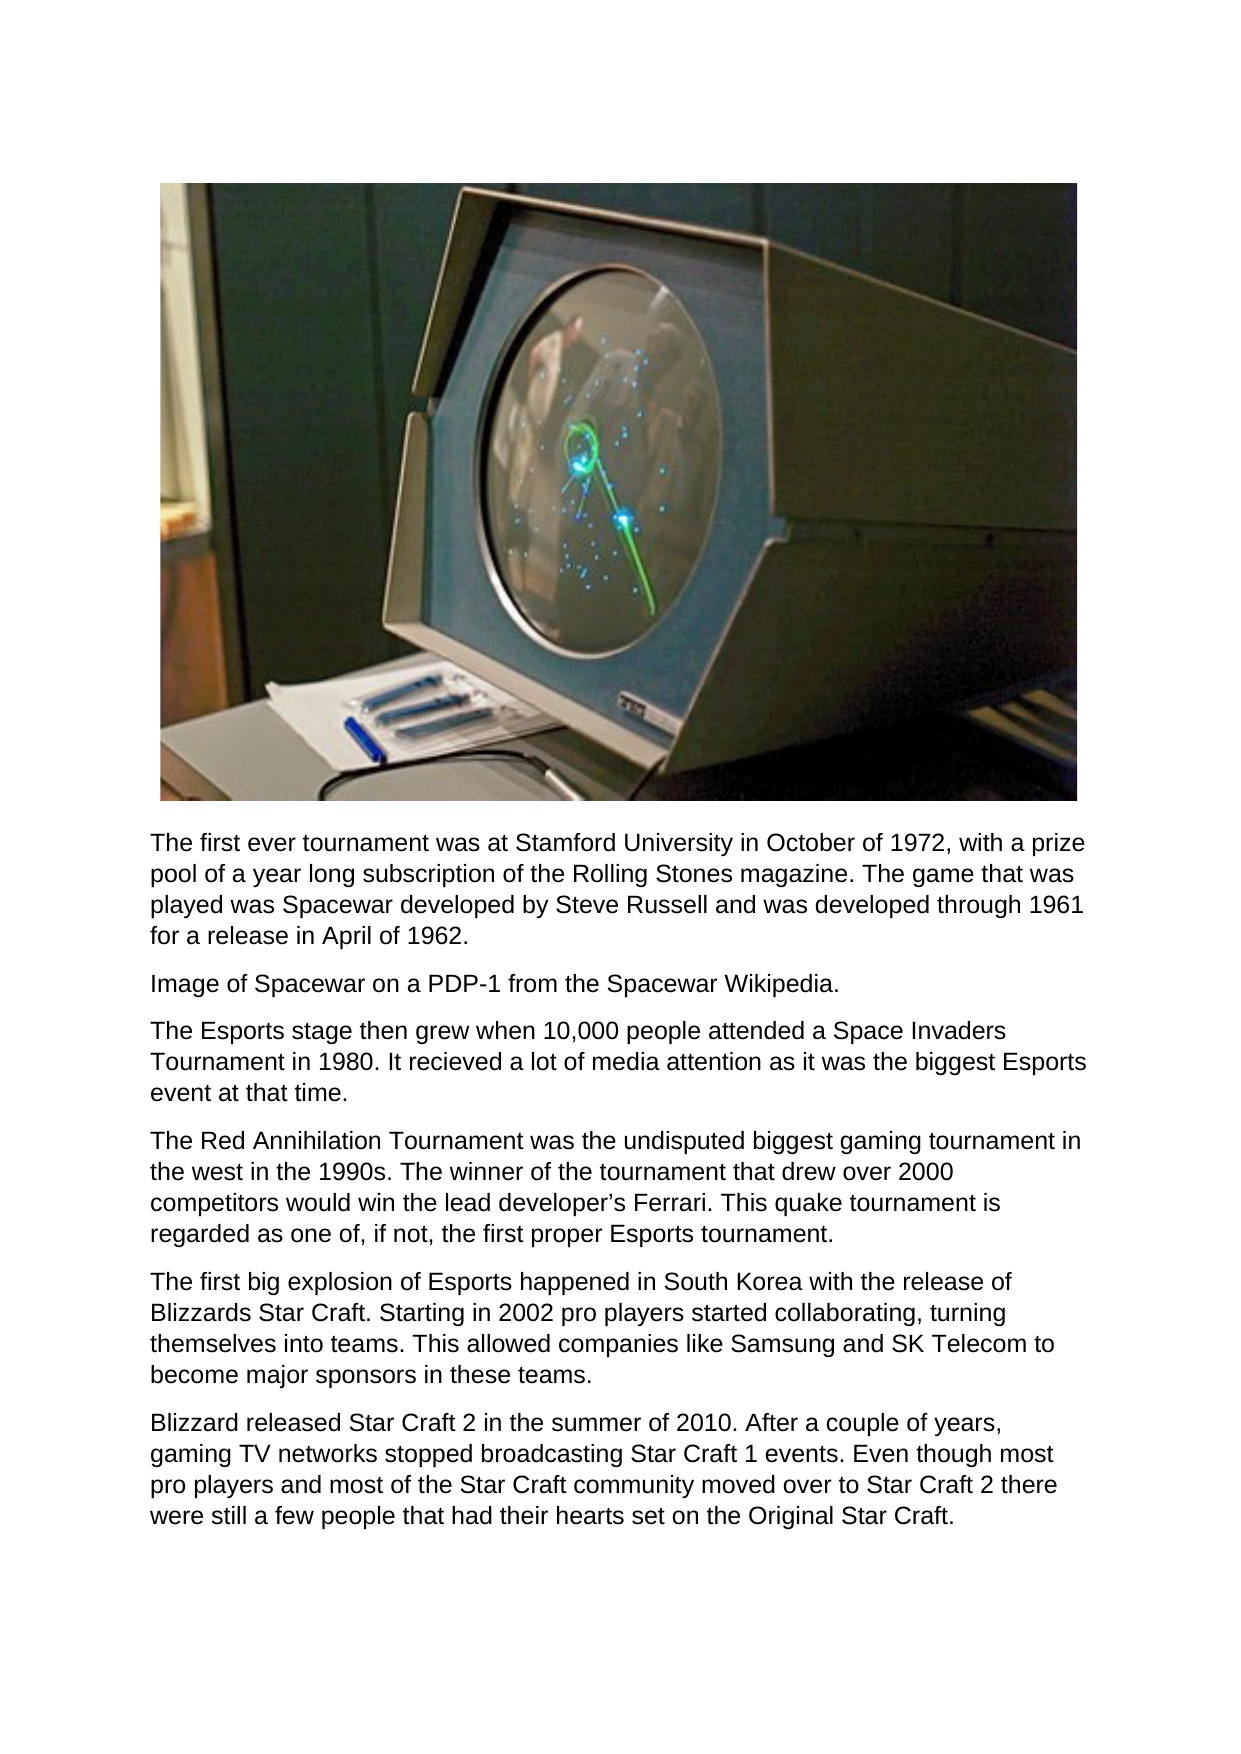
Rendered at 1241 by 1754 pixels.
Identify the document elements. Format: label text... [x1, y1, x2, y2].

text The Esports stage then grew when 10,000 people attended a Space Invaders Tournament in 1980. It recieved a lot of media attention as it was the biggest Esports event at that time. [150, 1016, 1090, 1107]
text Image of Spacewar on a PDP-1 from the Spacewar Wikipedia. [150, 968, 1090, 997]
text The Red Annihilation Tournament was the undisputed biggest gaming tournament in the west in the 1990s. The winner of the tournament that drew over 2000 competitors would win the lead developer’s Ferrari. This quake tournament is regarded as one of, if not, the first proper Esports tournament. [150, 1126, 1090, 1248]
text The first big explosion of Esports happened in South Korea with the release of Blizzards Star Craft. Starting in 2002 pro players started collaborating, turning themselves into teams. This allowed companies like Samsung and SK Telecom to become major sponsors in these teams. [150, 1267, 1090, 1389]
picture [160, 183, 1078, 801]
text Blizzard released Star Craft 2 in the summer of 2010. After a couple of years, gaming TV networks stopped broadcasting Star Craft 1 events. Even though most pro players and most of the Star Craft community moved over to Star Craft 2 there were still a few people that had their hearts set on the Original Star Craft. [150, 1408, 1090, 1529]
